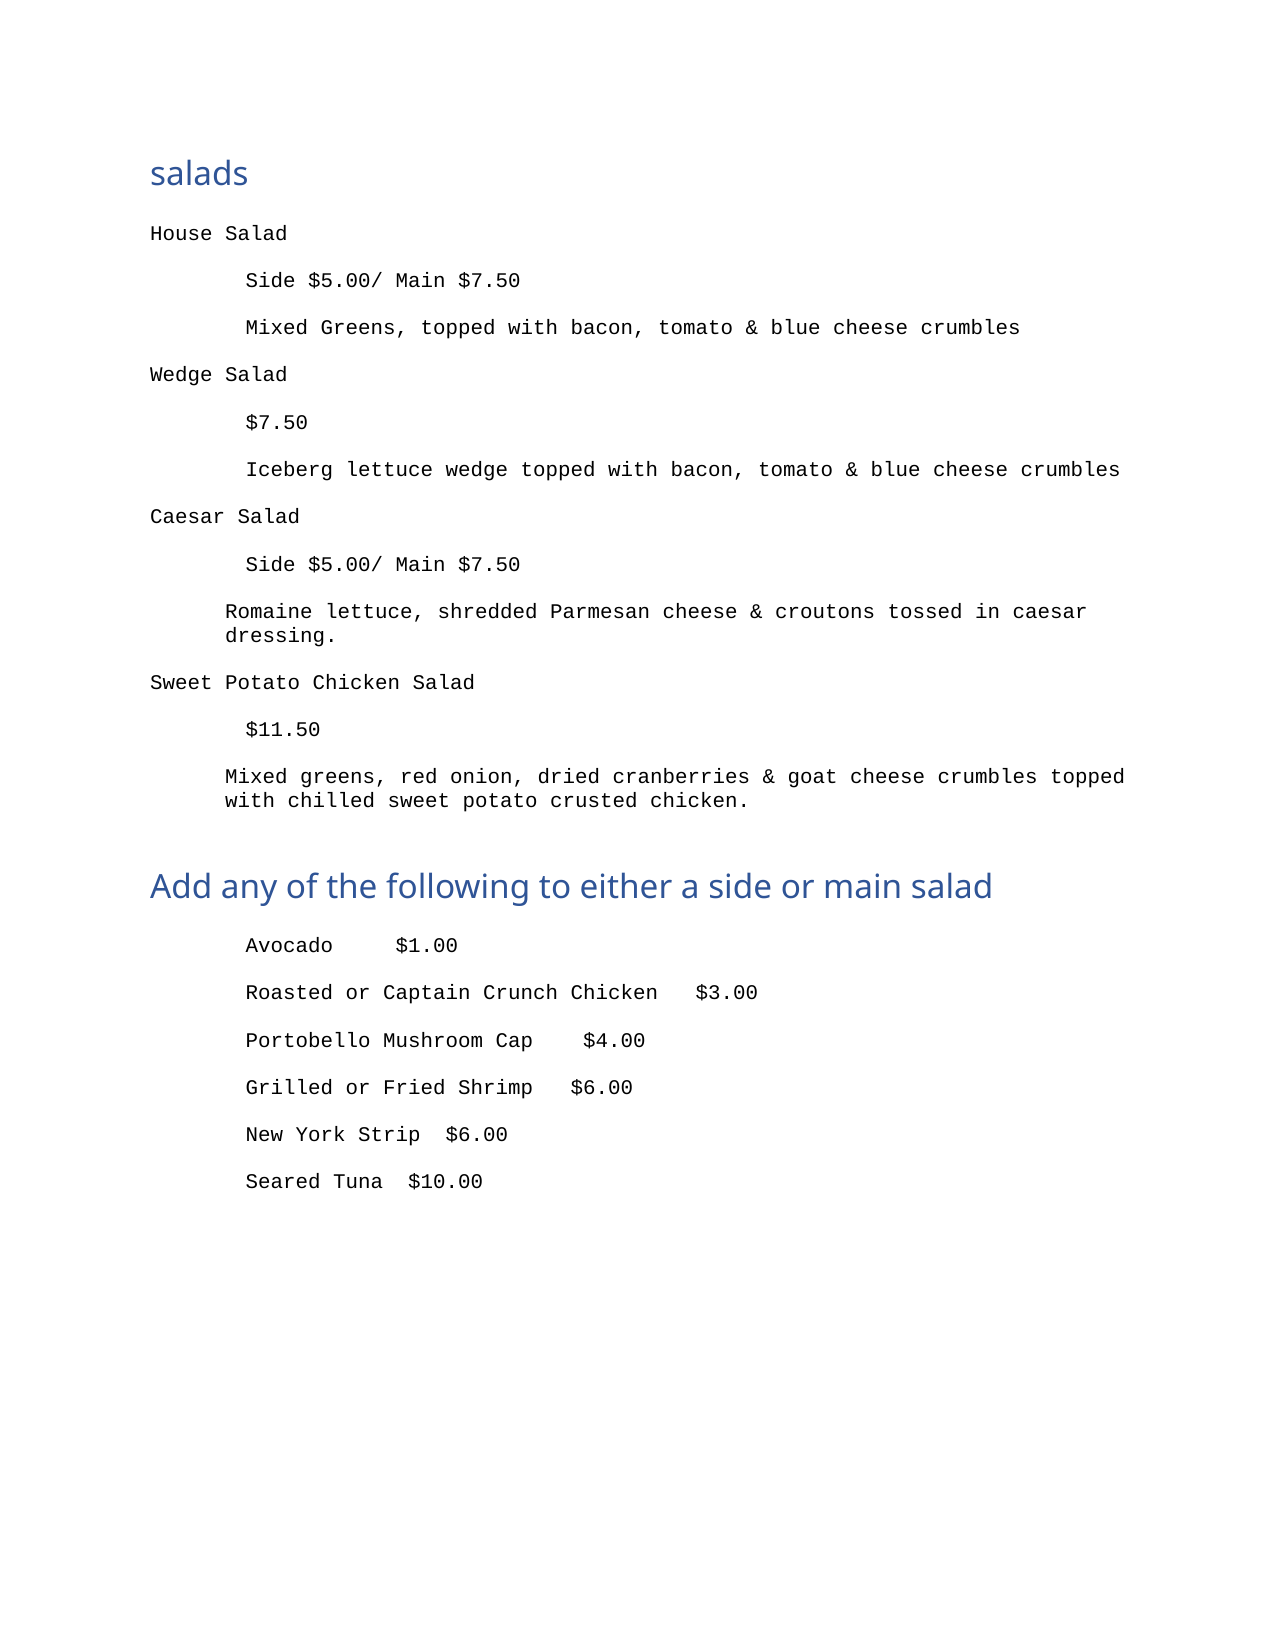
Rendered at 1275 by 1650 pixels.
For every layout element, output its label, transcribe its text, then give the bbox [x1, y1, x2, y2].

subtitle salads [150, 150, 1125, 195]
text New York Strip $6.00 [150, 1124, 1125, 1148]
text Sweet Potato Chicken Salad [150, 672, 1125, 696]
text House Salad [150, 223, 1125, 246]
text Side $5.00/ Main $7.50 [150, 270, 1125, 293]
text Side $5.00/ Main $7.50 [150, 554, 1125, 577]
text $7.50 [150, 412, 1125, 435]
text $11.50 [150, 719, 1125, 743]
text Portobello Mushroom Cap $4.00 [150, 1029, 1125, 1053]
list Romaine lettuce, shredded Parmesan cheese & croutons tossed in caesar dressing. [225, 601, 1125, 648]
text Caesar Salad [150, 506, 1125, 530]
text Seared Tuna $10.00 [150, 1171, 1125, 1195]
text Wedge Salad [150, 364, 1125, 388]
list Mixed greens, red onion, dried cranberries & goat cheese crumbles topped with chilled sweet potato crusted chicken. [225, 766, 1125, 814]
text Iceberg lettuce wedge topped with bacon, tomato & blue cheese crumbles [150, 459, 1125, 483]
text Roasted or Captain Crunch Chicken $3.00 [150, 982, 1125, 1006]
text Grilled or Fried Shrimp $6.00 [150, 1077, 1125, 1101]
text Mixed Greens, topped with bacon, tomato & blue cheese crumbles [150, 317, 1125, 341]
text Avocado $1.00 [150, 935, 1125, 959]
subtitle Add any of the following to either a side or main salad [150, 862, 1125, 908]
